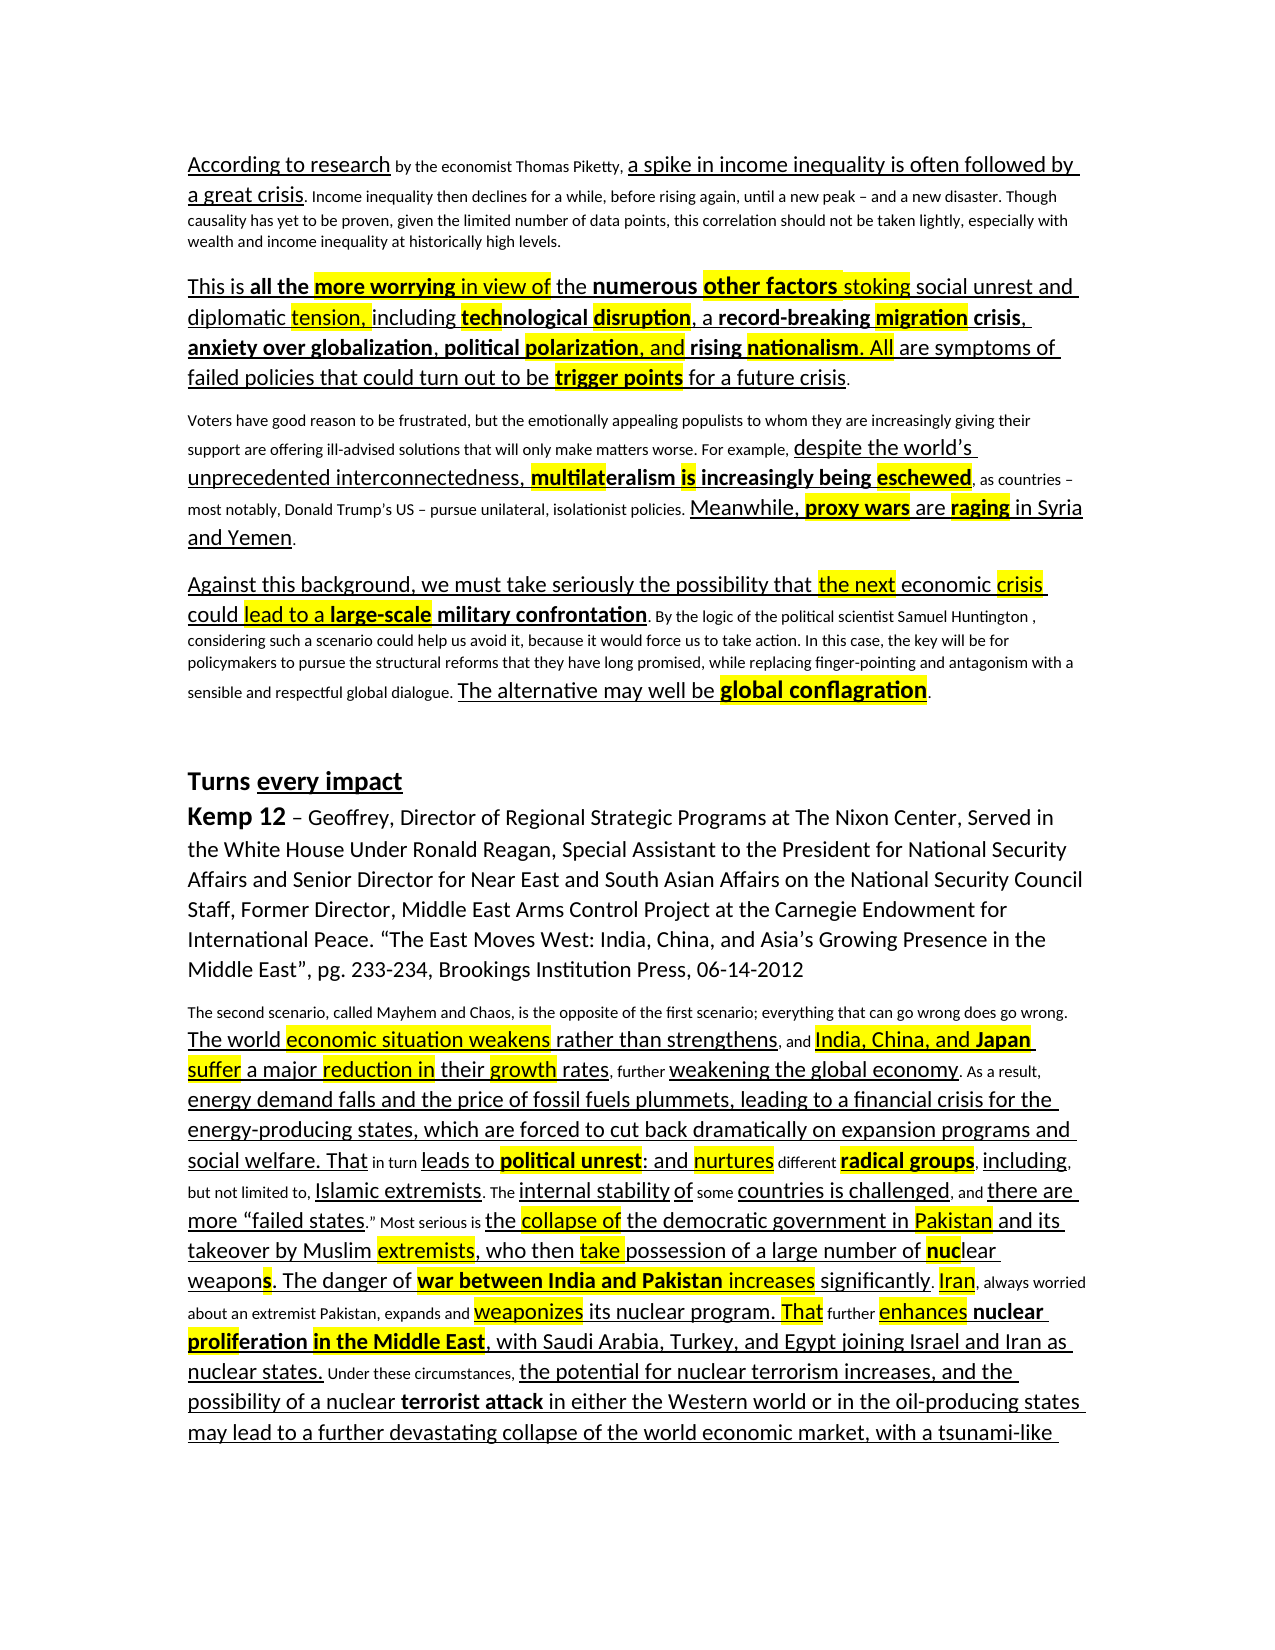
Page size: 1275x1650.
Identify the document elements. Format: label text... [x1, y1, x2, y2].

subtitle Turns every impact [187, 764, 1087, 797]
text This is all the more worrying in view of the numerous other factors stoking social unrest and diplomatic tension, including technological disruption, a record-breaking migration crisis, anxiety over globalization, political polarization, and rising nationalism. All are symptoms of failed policies that could turn out to be trigger points for a future crisis. [187, 270, 1087, 391]
text Kemp 12 – Geoffrey, Director of Regional Strategic Programs at The Nixon Center, Served in the White House Under Ronald Reagan, Special Assistant to the President for National Security Affairs and Senior Director for Near East and South Asian Affairs on the National Security Council Staff, Former Director, Middle East Arms Control Project at the Carnegie Endowment for International Peace. “The East Moves West: India, China, and Asia’s Growing Presence in the Middle East”, pg. 233-234, Brookings Institution Press, 06-14-2012 [187, 799, 1087, 984]
text According to research by the economist Thomas Piketty, a spike in income inequality is often followed by a great crisis. Income inequality then declines for a while, before rising again, until a new peak – and a new disaster. Though causality has yet to be proven, given the limited number of data points, this correlation should not be taken lightly, especially with wealth and income inequality at historically high levels. [187, 150, 1087, 252]
text Voters have good reason to be frustrated, but the emotionally appealing populists to whom they are increasingly giving their support are offering ill-advised solutions that will only make matters worse. For example, despite the world’s unprecedented interconnectedness, multilateralism is increasingly being eschewed, as countries – most notably, Donald Trump’s US – pursue unilateral, isolationist policies. Meanwhile, proxy wars are raging in Syria and Yemen. [187, 410, 1087, 551]
text Against this background, we must take seriously the possibility that the next economic crisis could lead to a large-scale military confrontation. By the logic of the political scientist Samuel Huntington , considering such a scenario could help us avoid it, because it would force us to take action. In this case, the key will be for policymakers to pursue the structural reforms that they have long promised, while replacing finger-pointing and antagonism with a sensible and respectful global dialogue. The alternative may well be global conflagration. [187, 570, 1087, 705]
